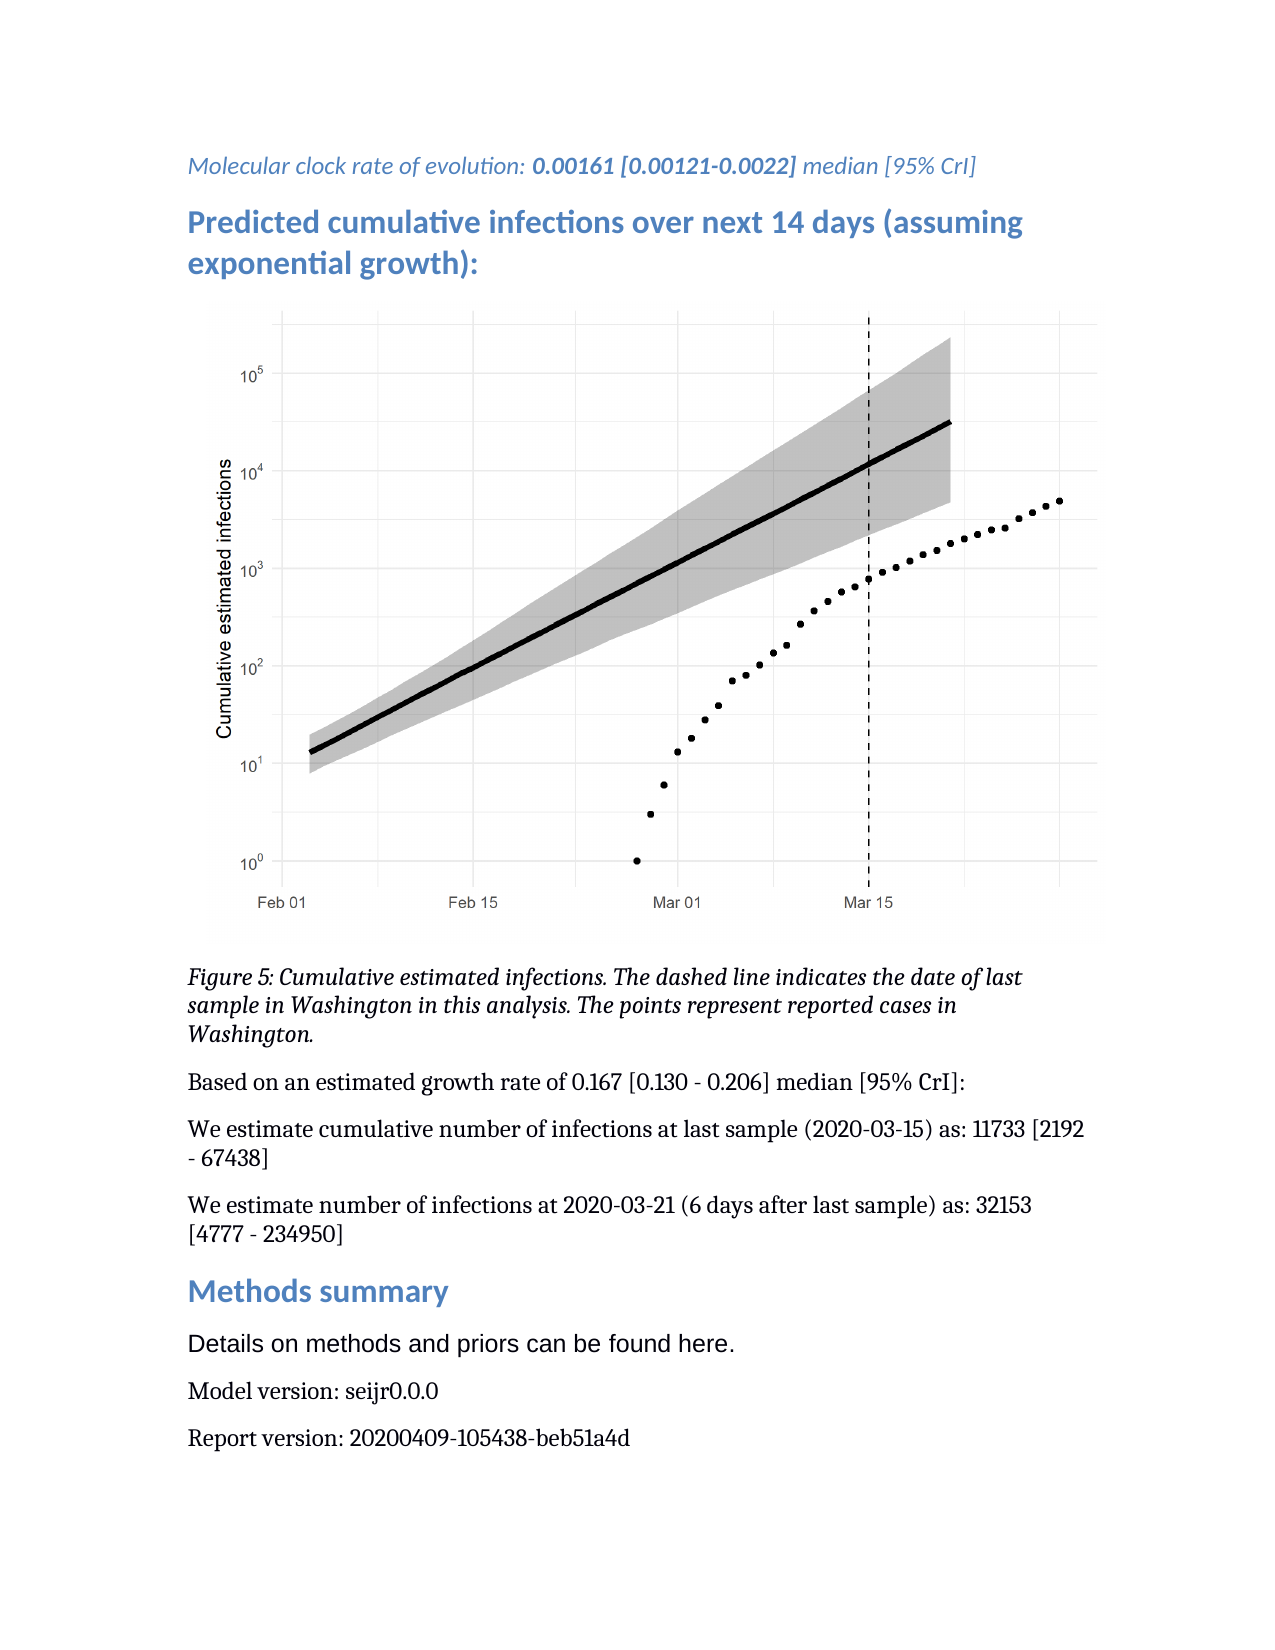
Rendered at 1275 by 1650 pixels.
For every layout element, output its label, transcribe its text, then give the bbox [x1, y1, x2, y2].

subtitle Molecular clock rate of evolution: 0.00161 [0.00121-0.0022] median [95% CrI] [187, 150, 1087, 181]
subtitle Predicted cumulative infections over next 14 days (assuming exponential growth): [187, 201, 1087, 283]
text We estimate number of infections at 2020-03-21 (6 days after last sample) as: 32153 [4777 - 234950] [187, 1191, 1087, 1249]
text Based on an estimated growth rate of 0.167 [0.130 - 0.206] median [95% CrI]: [187, 1068, 1087, 1096]
text We estimate cumulative number of infections at last sample (2020-03-15) as: 11733 [2192 - 67438] [187, 1115, 1087, 1173]
text Details on methods and priors can be found here. [187, 1329, 1087, 1358]
text Figure 5: Cumulative estimated infections. The dashed line indicates the date of last sample in Washington in this analysis. The points represent reported cases in Washington. [187, 963, 1087, 1049]
text Report version: 20200409-105438-beb51a4d [187, 1424, 1087, 1453]
picture [206, 301, 1107, 944]
subtitle Methods summary [187, 1270, 1087, 1311]
text Model version: seijr0.0.0 [187, 1377, 1087, 1406]
